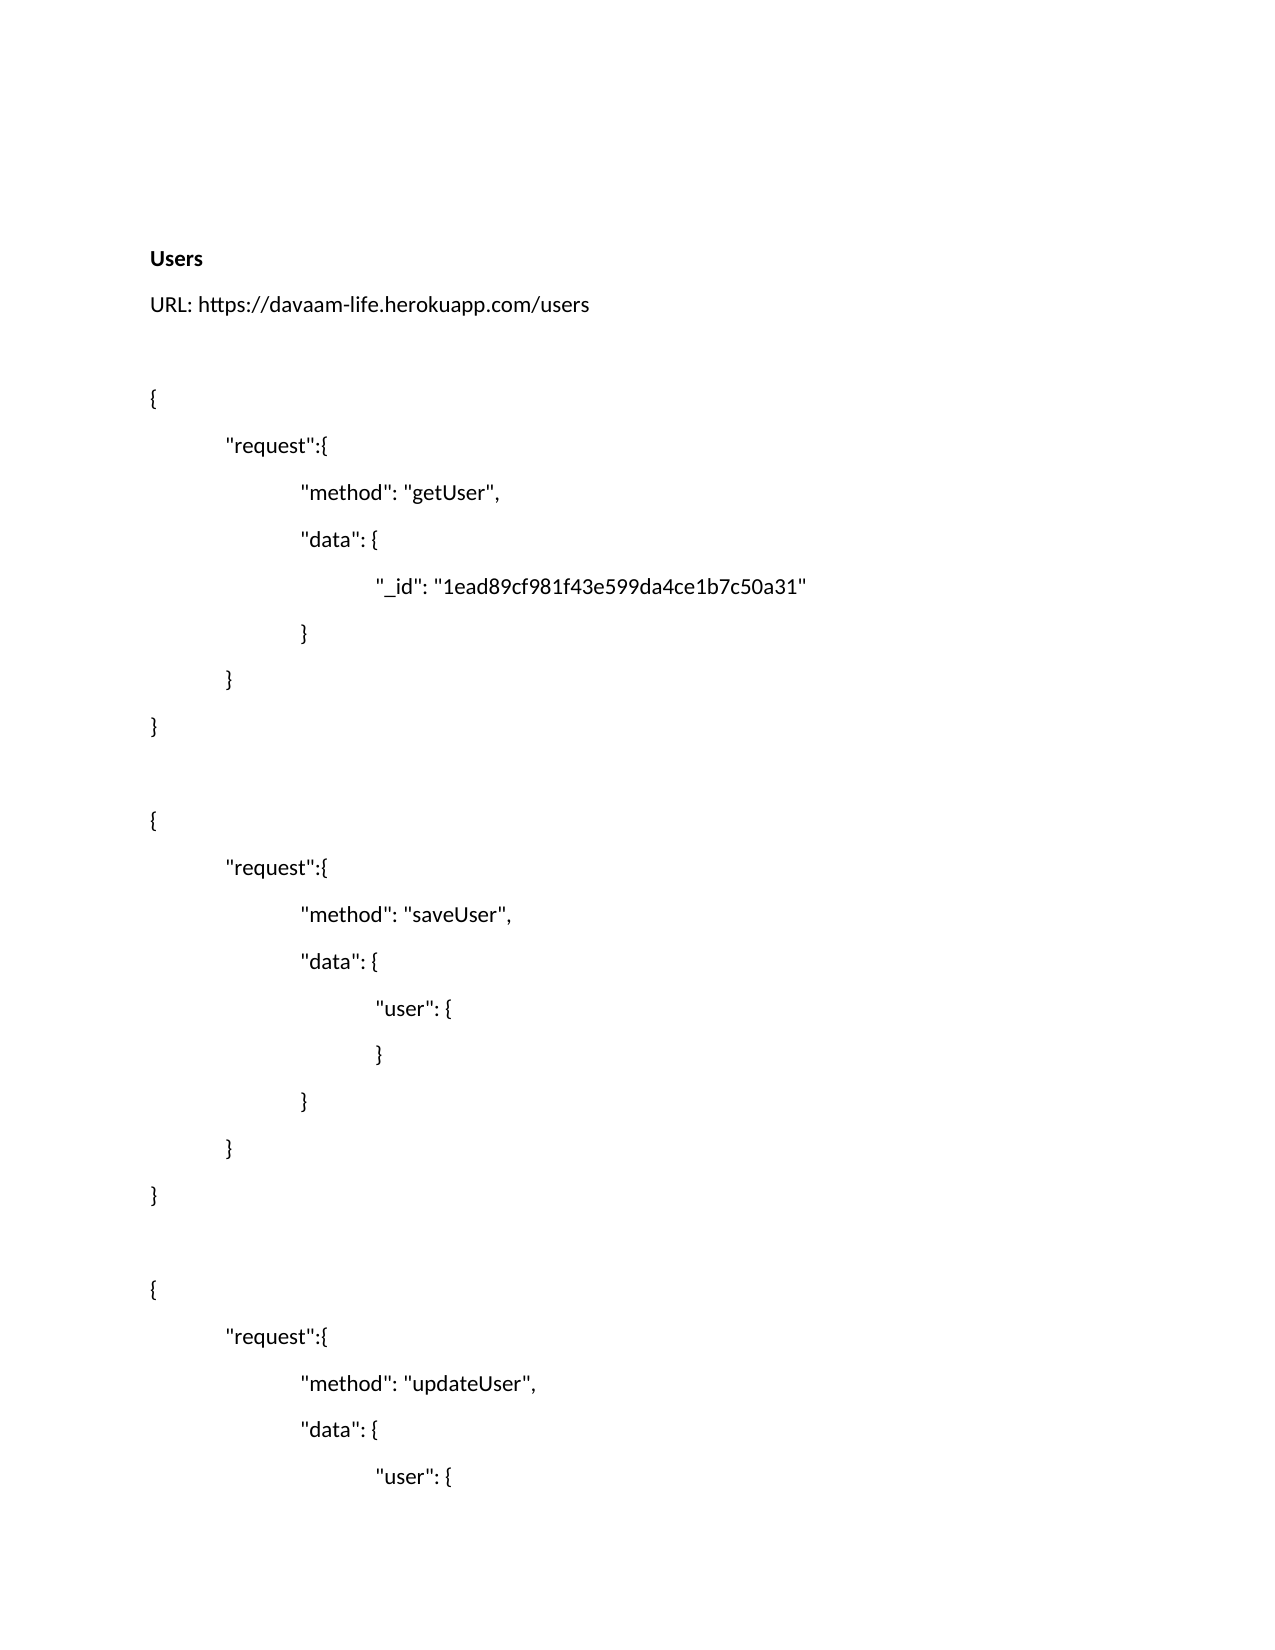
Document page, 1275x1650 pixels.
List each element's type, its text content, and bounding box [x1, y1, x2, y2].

text "user": { [150, 994, 1125, 1022]
text URL: https://davaam-life.herokuapp.com/users [150, 291, 1125, 319]
text "method": "getUser", [150, 478, 1125, 506]
text "method": "saveUser", [150, 900, 1125, 928]
text "data": { [150, 947, 1125, 975]
text "request":{ [150, 853, 1125, 881]
text "_id": "1ead89cf981f43e599da4ce1b7c50a31" [150, 572, 1125, 600]
text "user": { [150, 1462, 1125, 1491]
text "data": { [150, 1416, 1125, 1444]
text } [150, 712, 1125, 741]
text "request":{ [150, 1322, 1125, 1350]
text { [150, 806, 1125, 834]
text "request":{ [150, 431, 1125, 459]
text } [150, 1041, 1125, 1069]
text "method": "updateUser", [150, 1369, 1125, 1397]
text } [150, 619, 1125, 647]
text } [150, 1134, 1125, 1162]
text { [150, 1275, 1125, 1303]
text } [150, 666, 1125, 694]
text } [150, 1181, 1125, 1209]
text } [150, 1087, 1125, 1116]
text Users [150, 244, 1125, 272]
text { [150, 384, 1125, 412]
text "data": { [150, 525, 1125, 553]
